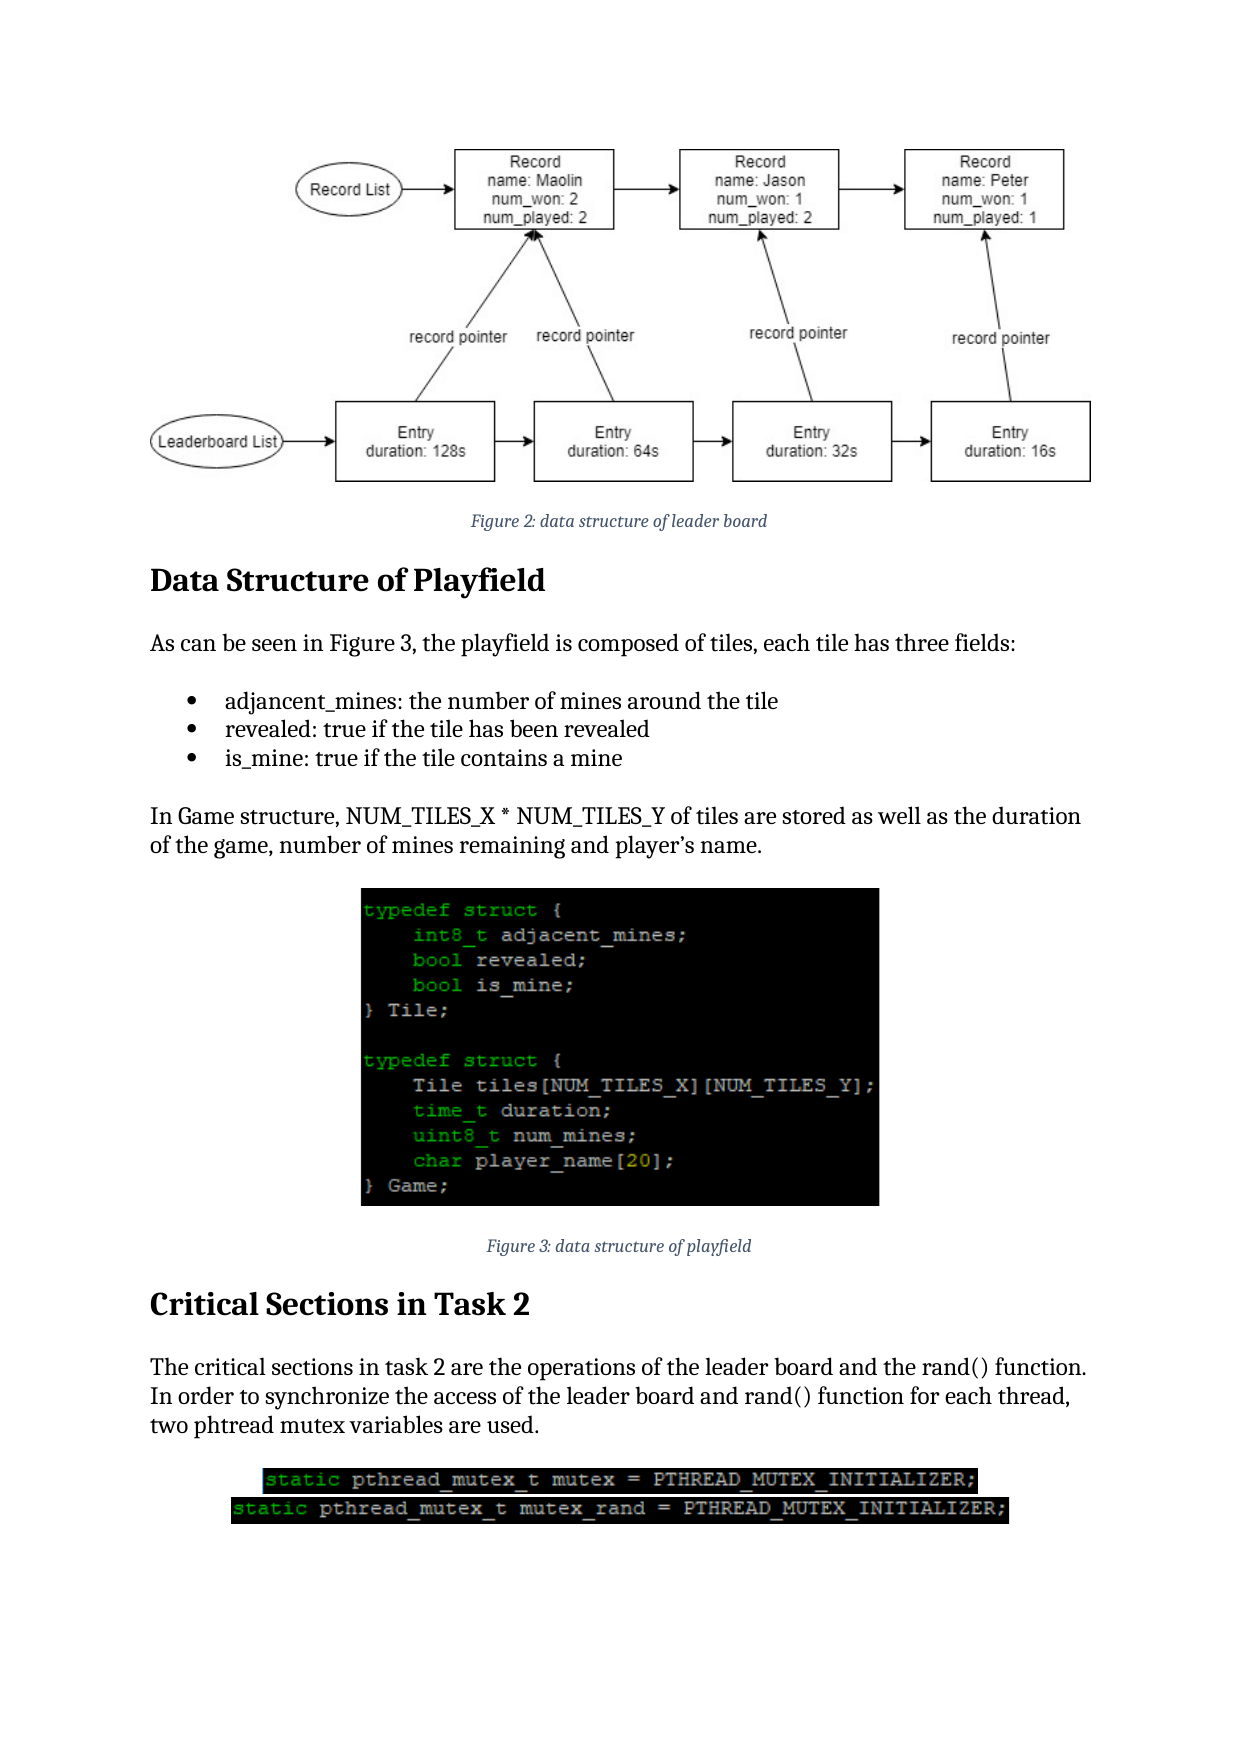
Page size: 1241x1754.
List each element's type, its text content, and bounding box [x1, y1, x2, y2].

list adjancent_mines: the number of mines around the tile [187, 687, 1090, 715]
subtitle Data Structure of Playfield [150, 561, 1090, 599]
text Figure 3: data structure of playfield [150, 1235, 1090, 1257]
subtitle Critical Sections in Task 2 [150, 1286, 1090, 1324]
text Figure 2: data structure of leader board [150, 511, 1090, 532]
list is_mine: true if the tile contains a mine [187, 744, 1090, 773]
picture [262, 1468, 978, 1494]
text In Game structure, NUM_TILES_X * NUM_TILES_Y of tiles are stored as well as the duration of the game, number of mines remaining and player’s name. [150, 802, 1090, 859]
text As can be seen in Figure 3, the playfield is composed of tiles, each tile has three fields: [150, 629, 1090, 657]
picture [231, 1497, 1010, 1524]
text The critical sections in task 2 are the operations of the leader board and the rand() function. In order to synchronize the access of the leader board and rand() function for each thread, two phtread mutex variables are used. [150, 1353, 1090, 1439]
picture [150, 149, 1091, 482]
list revealed: true if the tile has been revealed [187, 715, 1090, 744]
picture [360, 888, 880, 1206]
